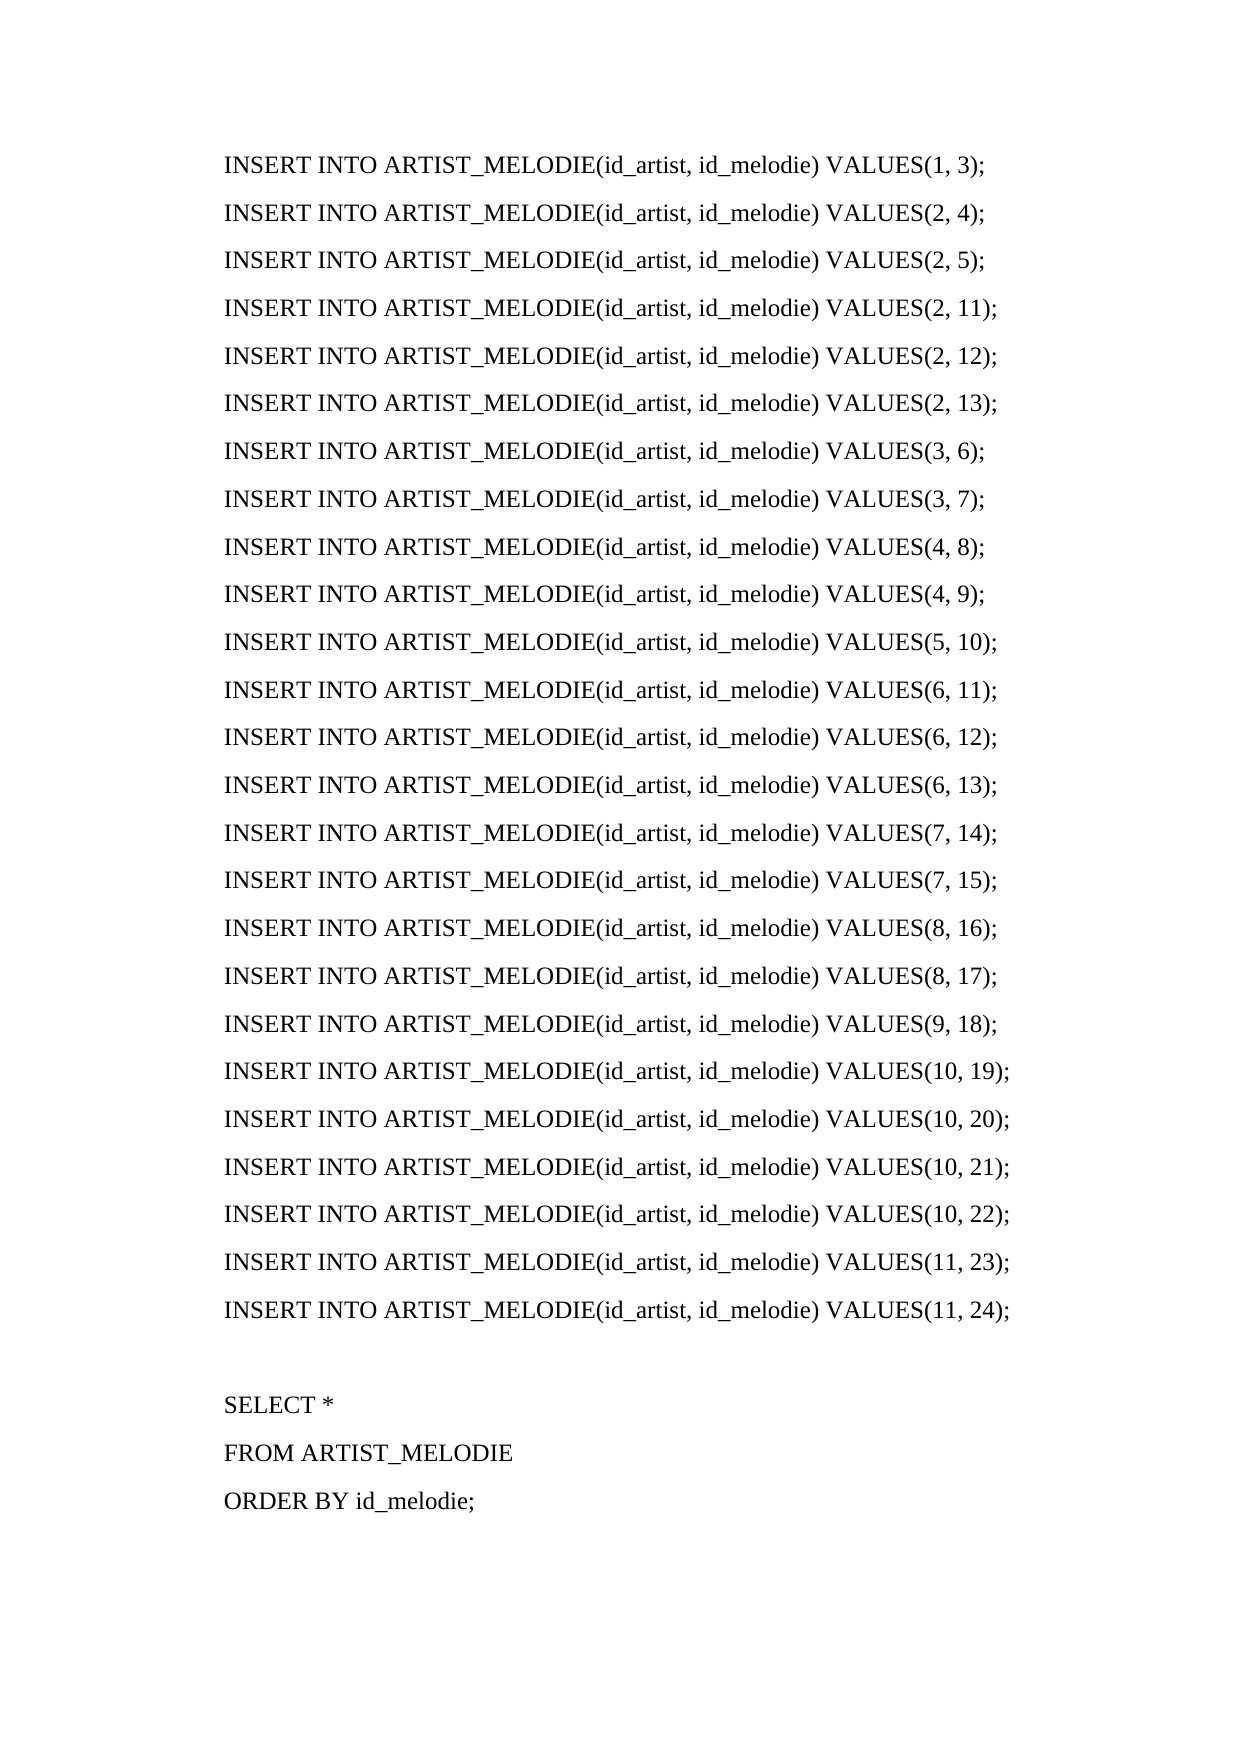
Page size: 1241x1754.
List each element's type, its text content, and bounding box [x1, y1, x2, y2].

text INSERT INTO ARTIST_MELODIE(id_artist, id_melodie) VALUES(10, 19); [150, 1056, 1090, 1085]
text FROM ARTIST_MELODIE [150, 1438, 1090, 1467]
text INSERT INTO ARTIST_MELODIE(id_artist, id_melodie) VALUES(6, 11); [150, 675, 1090, 703]
text INSERT INTO ARTIST_MELODIE(id_artist, id_melodie) VALUES(10, 21); [150, 1152, 1090, 1181]
text INSERT INTO ARTIST_MELODIE(id_artist, id_melodie) VALUES(11, 24); [150, 1295, 1090, 1324]
text INSERT INTO ARTIST_MELODIE(id_artist, id_melodie) VALUES(2, 4); [150, 198, 1090, 226]
text INSERT INTO ARTIST_MELODIE(id_artist, id_melodie) VALUES(8, 17); [150, 961, 1090, 990]
text INSERT INTO ARTIST_MELODIE(id_artist, id_melodie) VALUES(2, 13); [150, 388, 1090, 417]
text INSERT INTO ARTIST_MELODIE(id_artist, id_melodie) VALUES(4, 8); [150, 532, 1090, 560]
text INSERT INTO ARTIST_MELODIE(id_artist, id_melodie) VALUES(10, 22); [150, 1199, 1090, 1228]
text INSERT INTO ARTIST_MELODIE(id_artist, id_melodie) VALUES(6, 13); [150, 770, 1090, 799]
text INSERT INTO ARTIST_MELODIE(id_artist, id_melodie) VALUES(7, 14); [150, 818, 1090, 847]
text INSERT INTO ARTIST_MELODIE(id_artist, id_melodie) VALUES(6, 12); [150, 722, 1090, 751]
text SELECT * [150, 1390, 1090, 1419]
text INSERT INTO ARTIST_MELODIE(id_artist, id_melodie) VALUES(4, 9); [150, 579, 1090, 608]
text INSERT INTO ARTIST_MELODIE(id_artist, id_melodie) VALUES(2, 11); [150, 293, 1090, 322]
text INSERT INTO ARTIST_MELODIE(id_artist, id_melodie) VALUES(5, 10); [150, 627, 1090, 656]
text ORDER BY id_melodie; [150, 1486, 1090, 1514]
text INSERT INTO ARTIST_MELODIE(id_artist, id_melodie) VALUES(8, 16); [150, 913, 1090, 942]
text INSERT INTO ARTIST_MELODIE(id_artist, id_melodie) VALUES(9, 18); [150, 1009, 1090, 1037]
text INSERT INTO ARTIST_MELODIE(id_artist, id_melodie) VALUES(2, 12); [150, 341, 1090, 369]
text INSERT INTO ARTIST_MELODIE(id_artist, id_melodie) VALUES(3, 7); [150, 484, 1090, 513]
text INSERT INTO ARTIST_MELODIE(id_artist, id_melodie) VALUES(10, 20); [150, 1104, 1090, 1133]
text INSERT INTO ARTIST_MELODIE(id_artist, id_melodie) VALUES(11, 23); [150, 1247, 1090, 1276]
text INSERT INTO ARTIST_MELODIE(id_artist, id_melodie) VALUES(3, 6); [150, 436, 1090, 465]
text INSERT INTO ARTIST_MELODIE(id_artist, id_melodie) VALUES(2, 5); [150, 245, 1090, 274]
text INSERT INTO ARTIST_MELODIE(id_artist, id_melodie) VALUES(7, 15); [150, 866, 1090, 894]
text INSERT INTO ARTIST_MELODIE(id_artist, id_melodie) VALUES(1, 3); [150, 150, 1090, 179]
